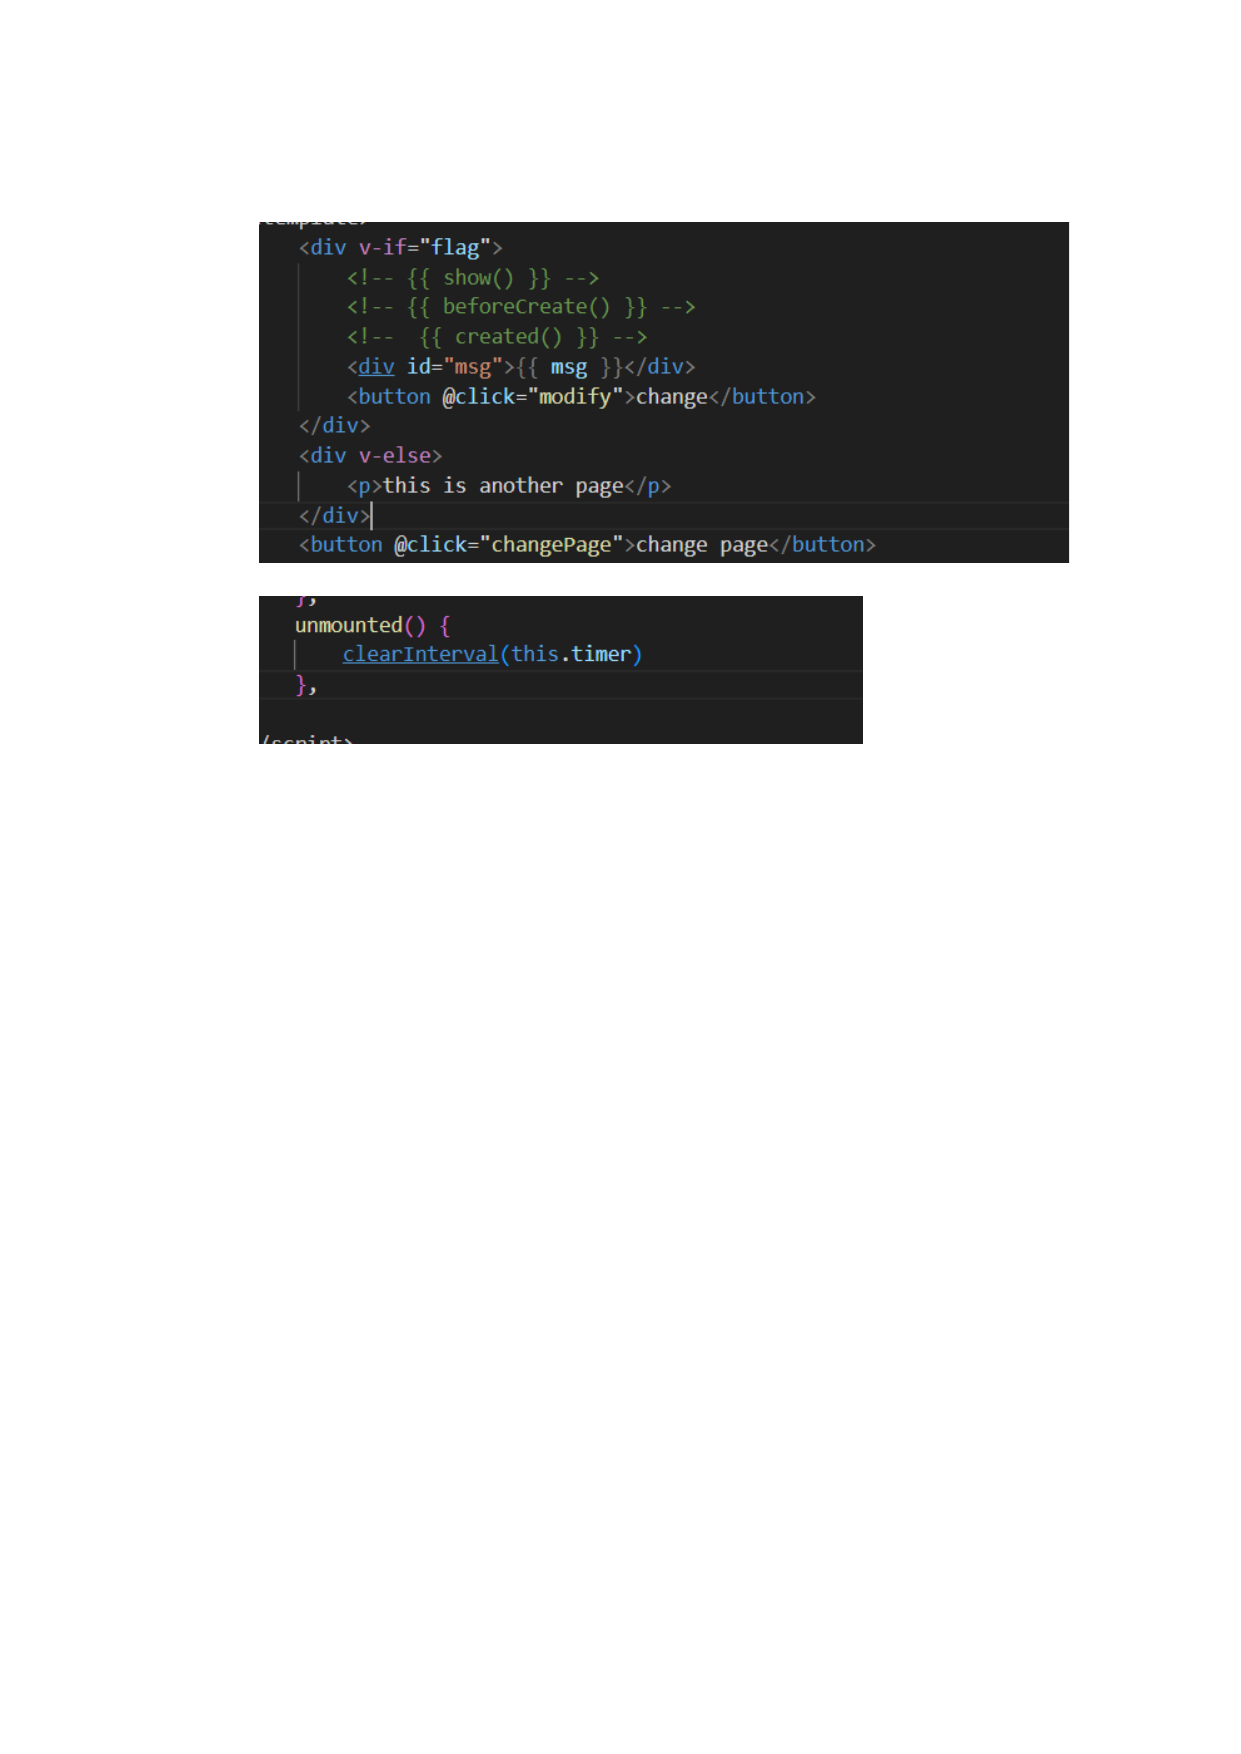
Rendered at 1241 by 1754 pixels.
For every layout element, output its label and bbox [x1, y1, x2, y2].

picture [259, 222, 1070, 563]
picture [259, 596, 863, 744]
